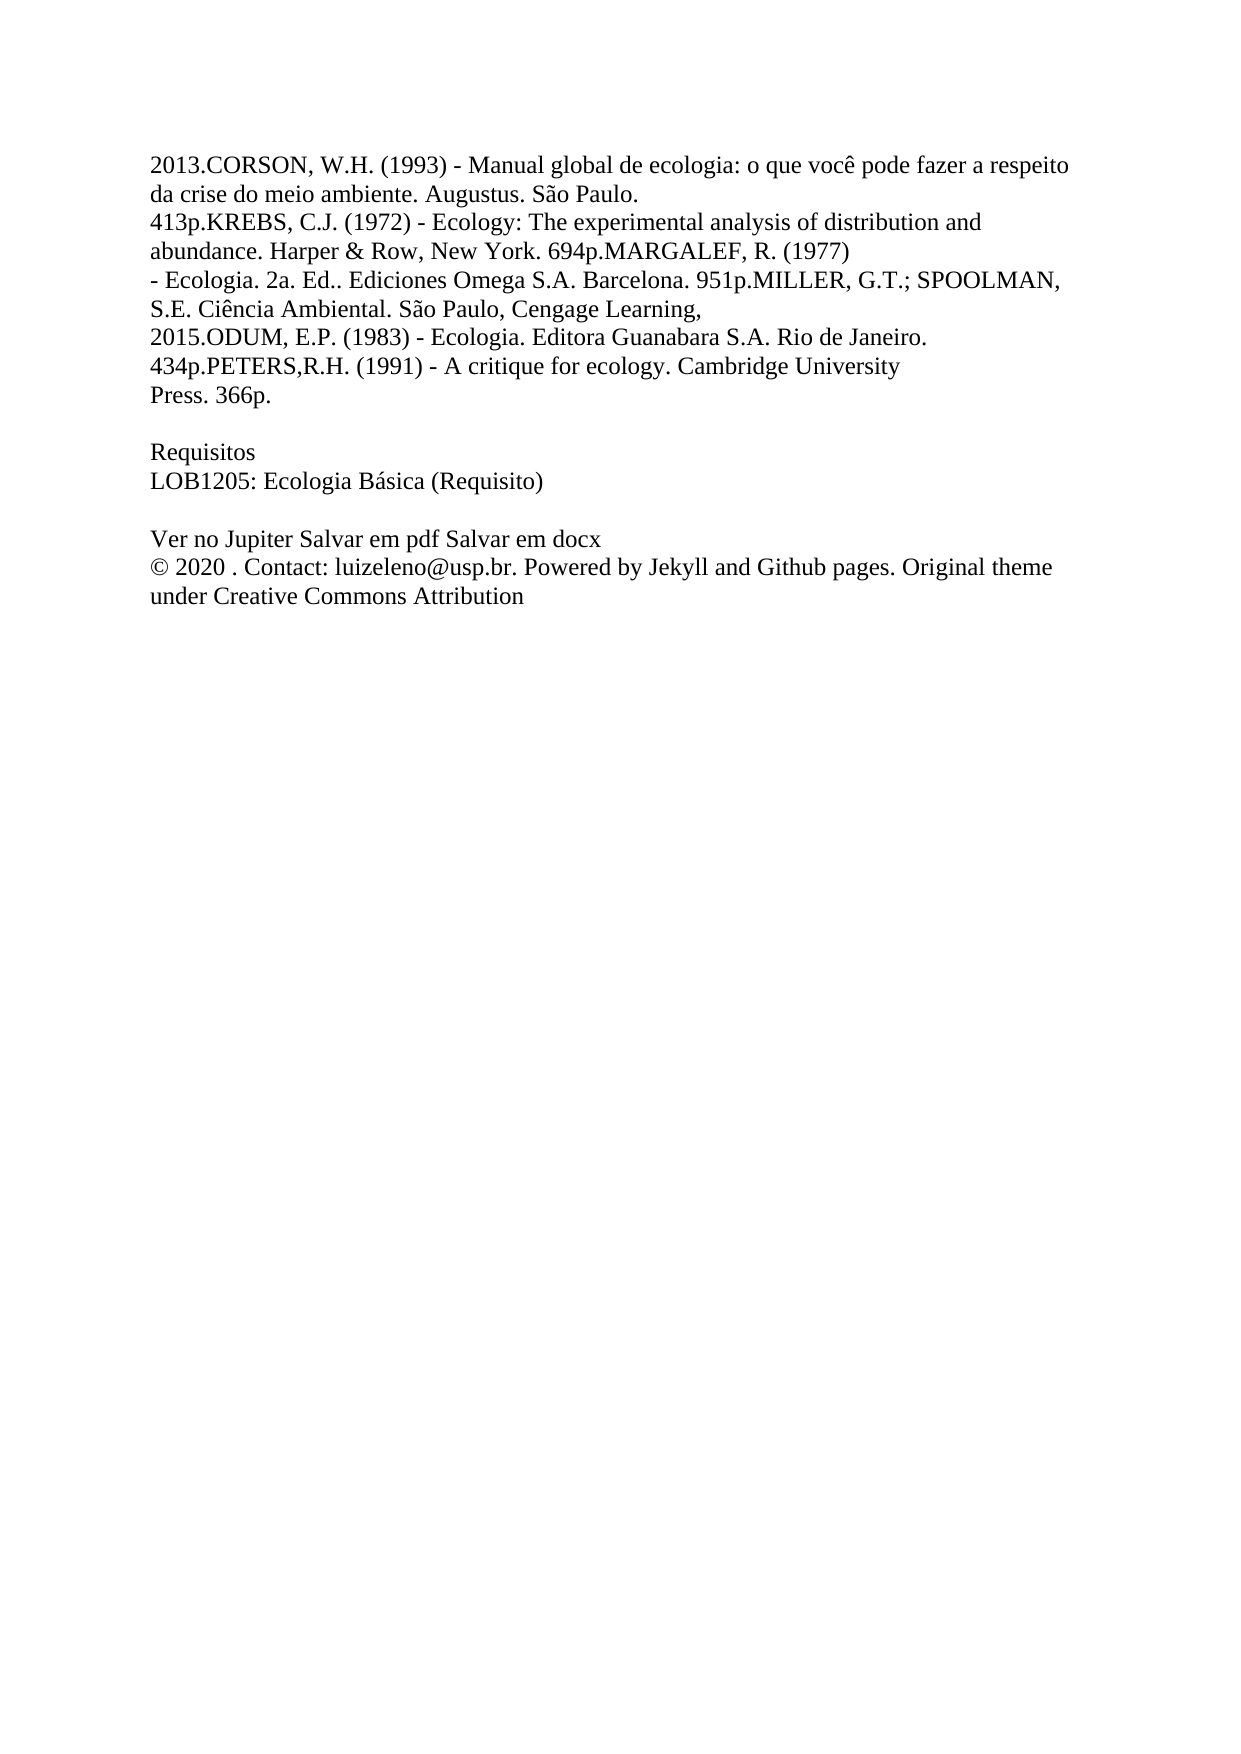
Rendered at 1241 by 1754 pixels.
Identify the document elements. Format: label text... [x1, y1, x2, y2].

text 2013.CORSON, W.H. (1993) - Manual global de ecologia: o que você pode fazer a respeito da crise do meio ambiente. Augustus. São Paulo. [150, 150, 1090, 207]
text 413p.KREBS, C.J. (1972) - Ecology: The experimental analysis of distribution and abundance. Harper & Row, New York. 694p.MARGALEF, R. (1977) [150, 207, 1090, 265]
text - Ecologia. 2a. Ed.. Ediciones Omega S.A. Barcelona. 951p.MILLER, G.T.; SPOOLMAN, S.E. Ciência Ambiental. São Paulo, Cengage Learning, [150, 265, 1090, 322]
text LOB1205: Ecologia Básica (Requisito) [150, 466, 1090, 495]
text 2015.ODUM, E.P. (1983) - Ecologia. Editora Guanabara S.A. Rio de Janeiro. 434p.PETERS,R.H. (1991) - A critique for ecology. Cambridge University [150, 322, 1090, 380]
text Press. 366p. [150, 380, 1090, 409]
text Ver no Jupiter Salvar em pdf Salvar em docx [150, 524, 1090, 552]
text Requisitos [150, 437, 1090, 466]
text © 2020 . Contact: luizeleno@usp.br. Powered by Jekyll and Github pages. Original theme under Creative Commons Attribution [150, 552, 1090, 610]
